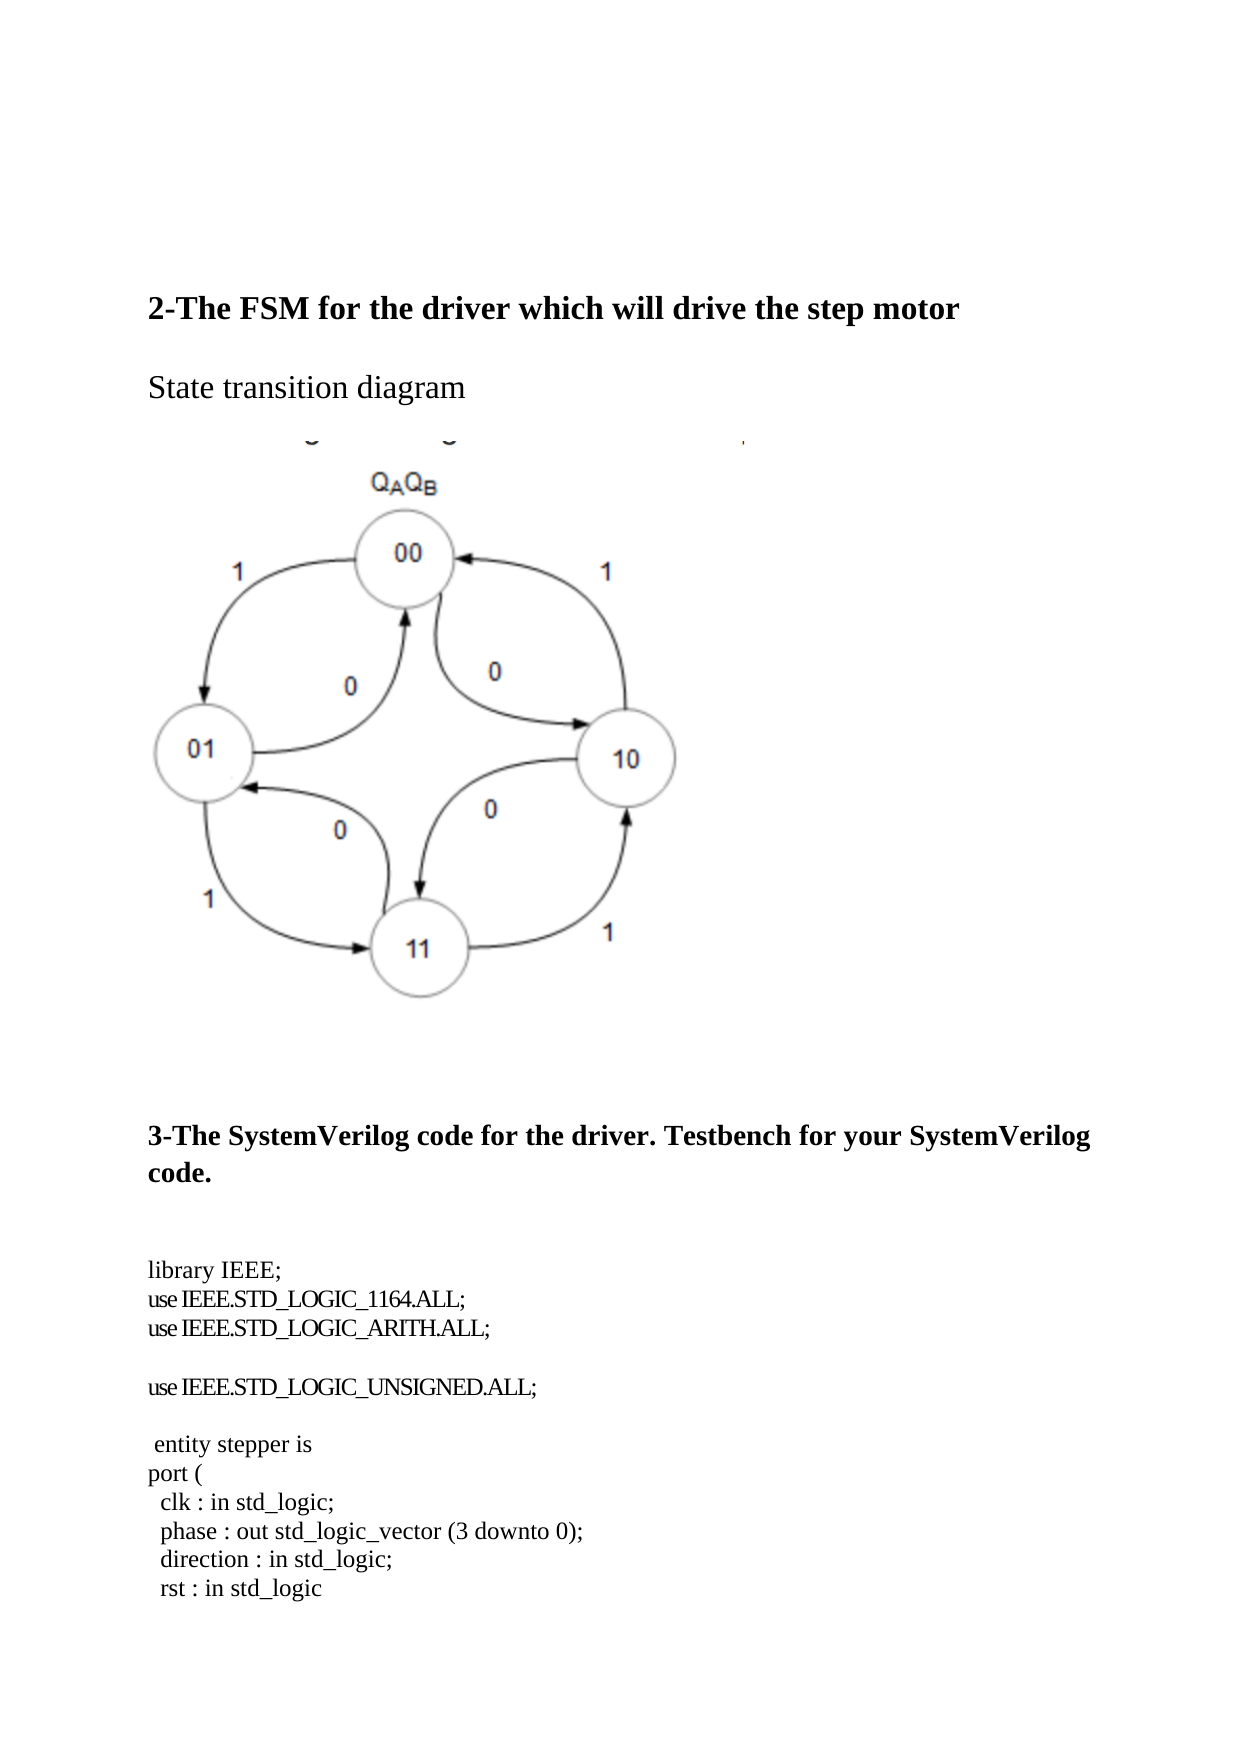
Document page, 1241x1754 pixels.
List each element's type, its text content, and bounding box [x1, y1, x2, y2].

text entity stepper is [148, 1429, 1093, 1458]
text port ( [148, 1458, 1093, 1487]
text direction : in std_logic; [148, 1544, 1093, 1573]
picture [147, 441, 745, 1010]
text phase : out std_logic_vector (3 downto 0); [148, 1516, 1093, 1544]
text rst : in std_logic [148, 1573, 1093, 1602]
text use IEEE.STD_LOGIC_UNSIGNED.ALL; [148, 1372, 1093, 1401]
text clk : in std_logic; [148, 1487, 1093, 1516]
text 3-The SystemVerilog code for the driver. Testbench for your SystemVerilog code. [148, 1114, 1093, 1191]
text 2-The FSM for the driver which will drive the step motor [148, 284, 1093, 329]
text use IEEE.STD_LOGIC_ARITH.ALL; [148, 1313, 1093, 1341]
text use IEEE.STD_LOGIC_1164.ALL; [148, 1284, 1093, 1313]
text State transition diagram [148, 363, 1093, 408]
text library IEEE; [148, 1255, 1093, 1284]
